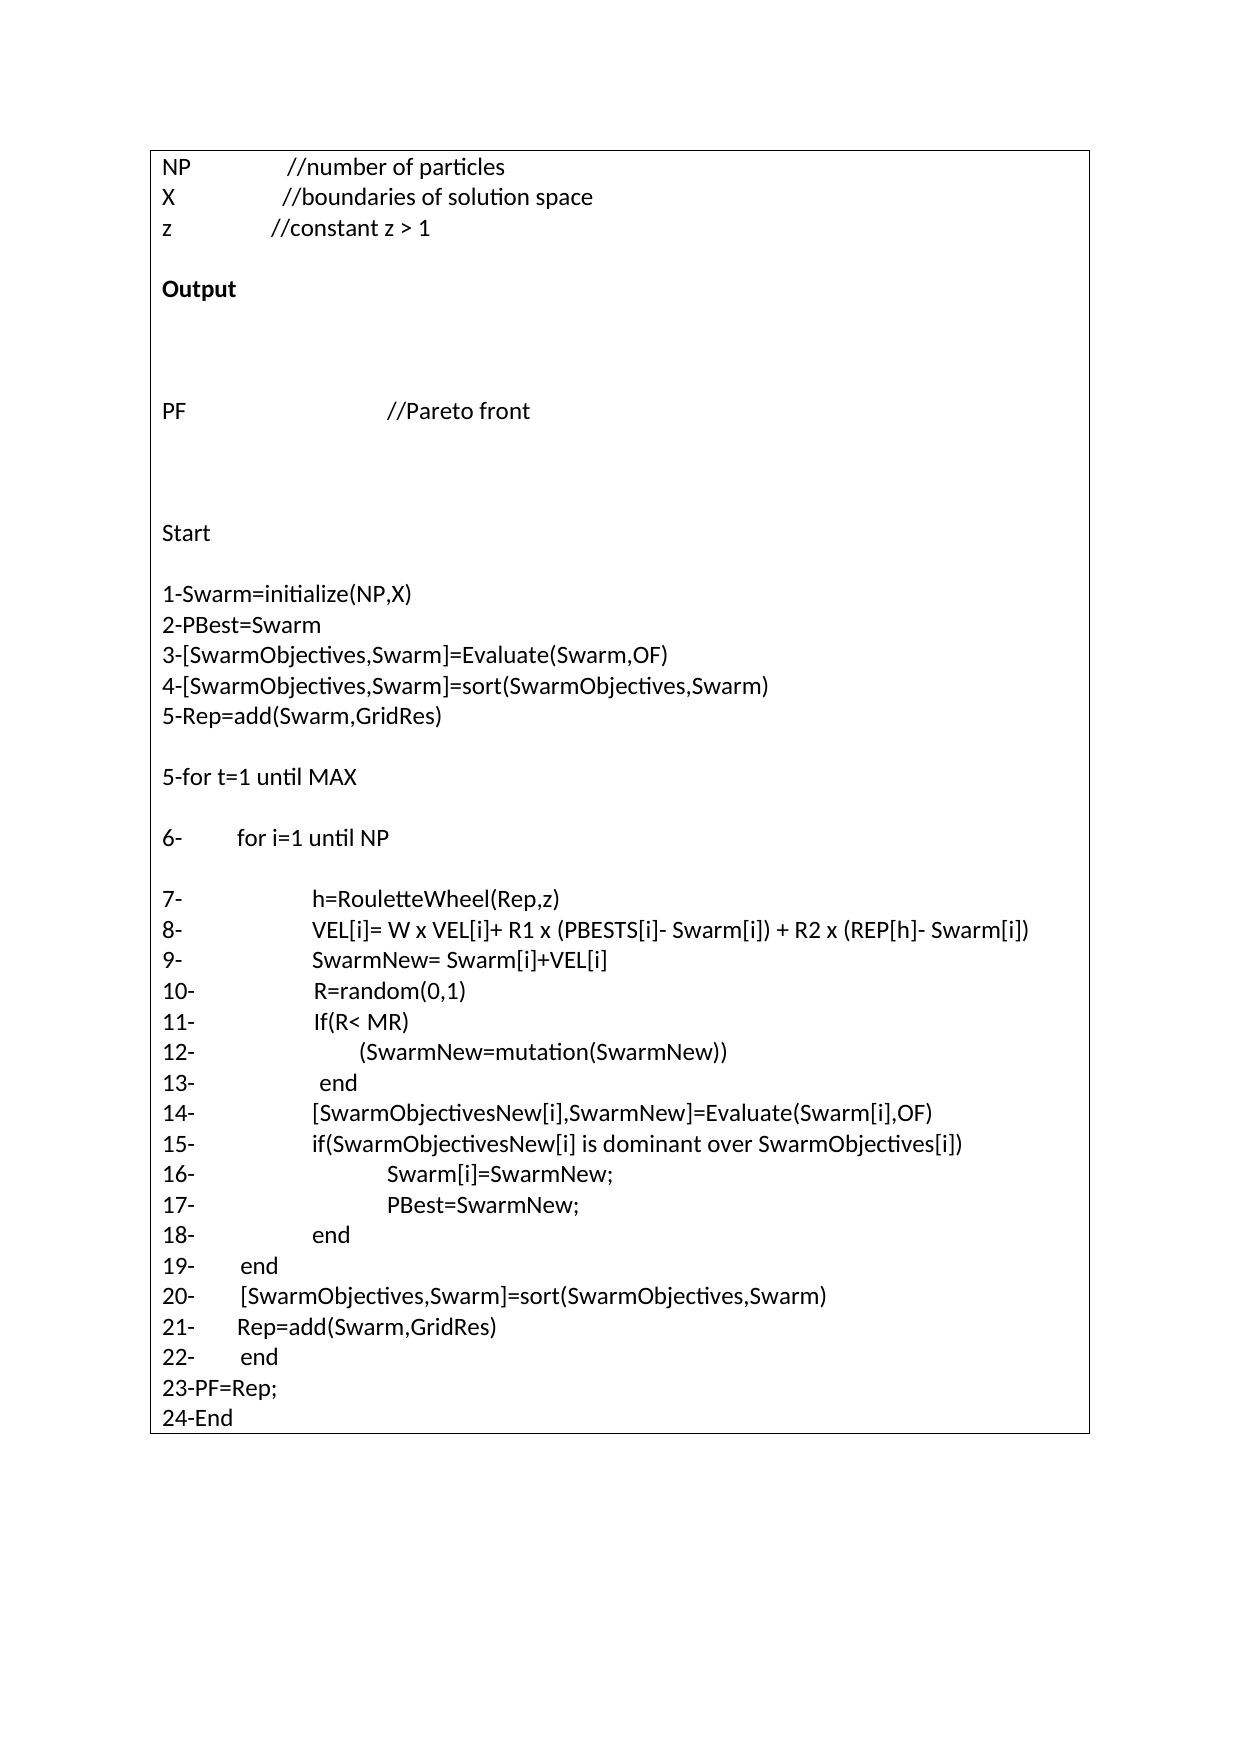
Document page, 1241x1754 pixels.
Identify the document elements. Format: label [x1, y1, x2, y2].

table_header [151, 151, 1089, 1433]
